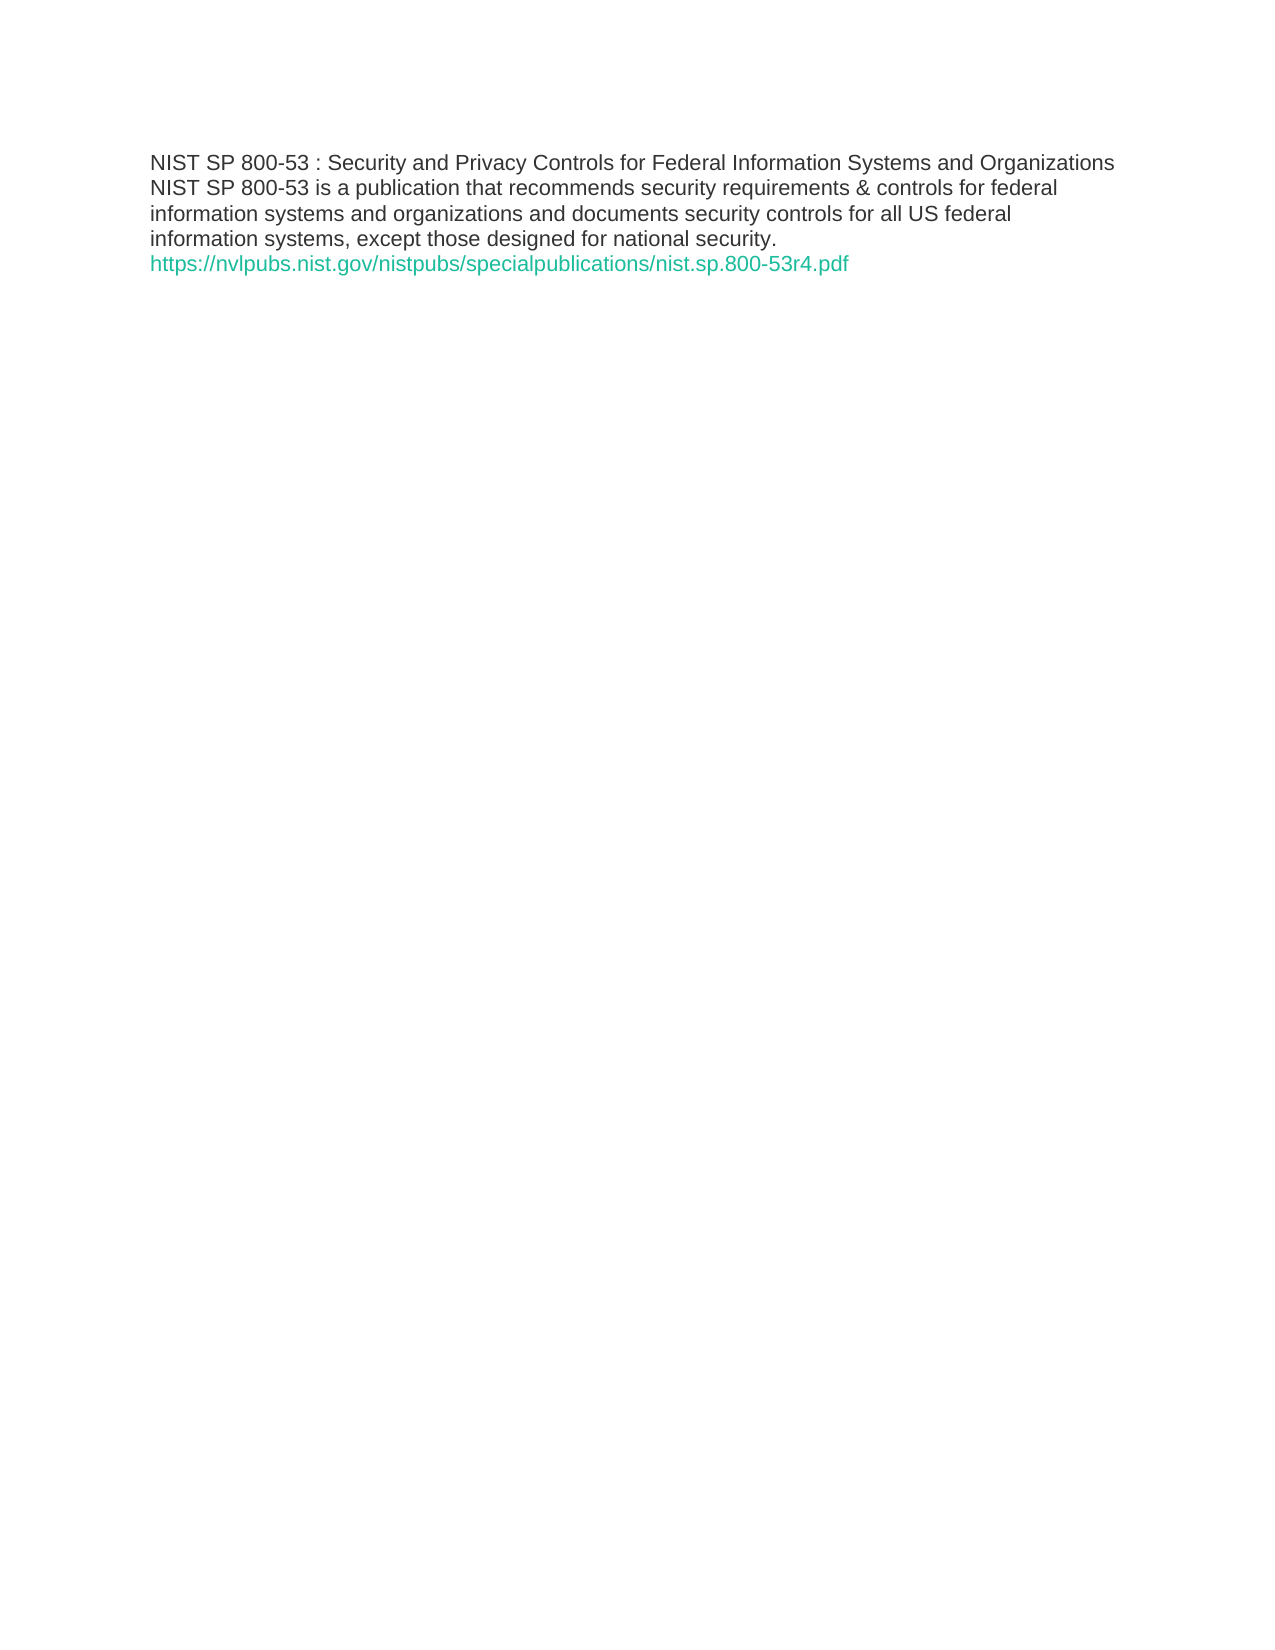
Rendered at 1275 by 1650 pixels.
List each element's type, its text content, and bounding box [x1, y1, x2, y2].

text NIST SP 800-53 : Security and Privacy Controls for Federal Information Systems and Organizations NIST SP 800-53 is a publication that recommends security requirements & controls for federal information systems and organizations and documents security controls for all US federal information systems, except those designed for national security. https://nvlpubs.nist.gov/nistpubs/specialpublications/nist.sp.800-53r4.pdf [150, 150, 1125, 276]
